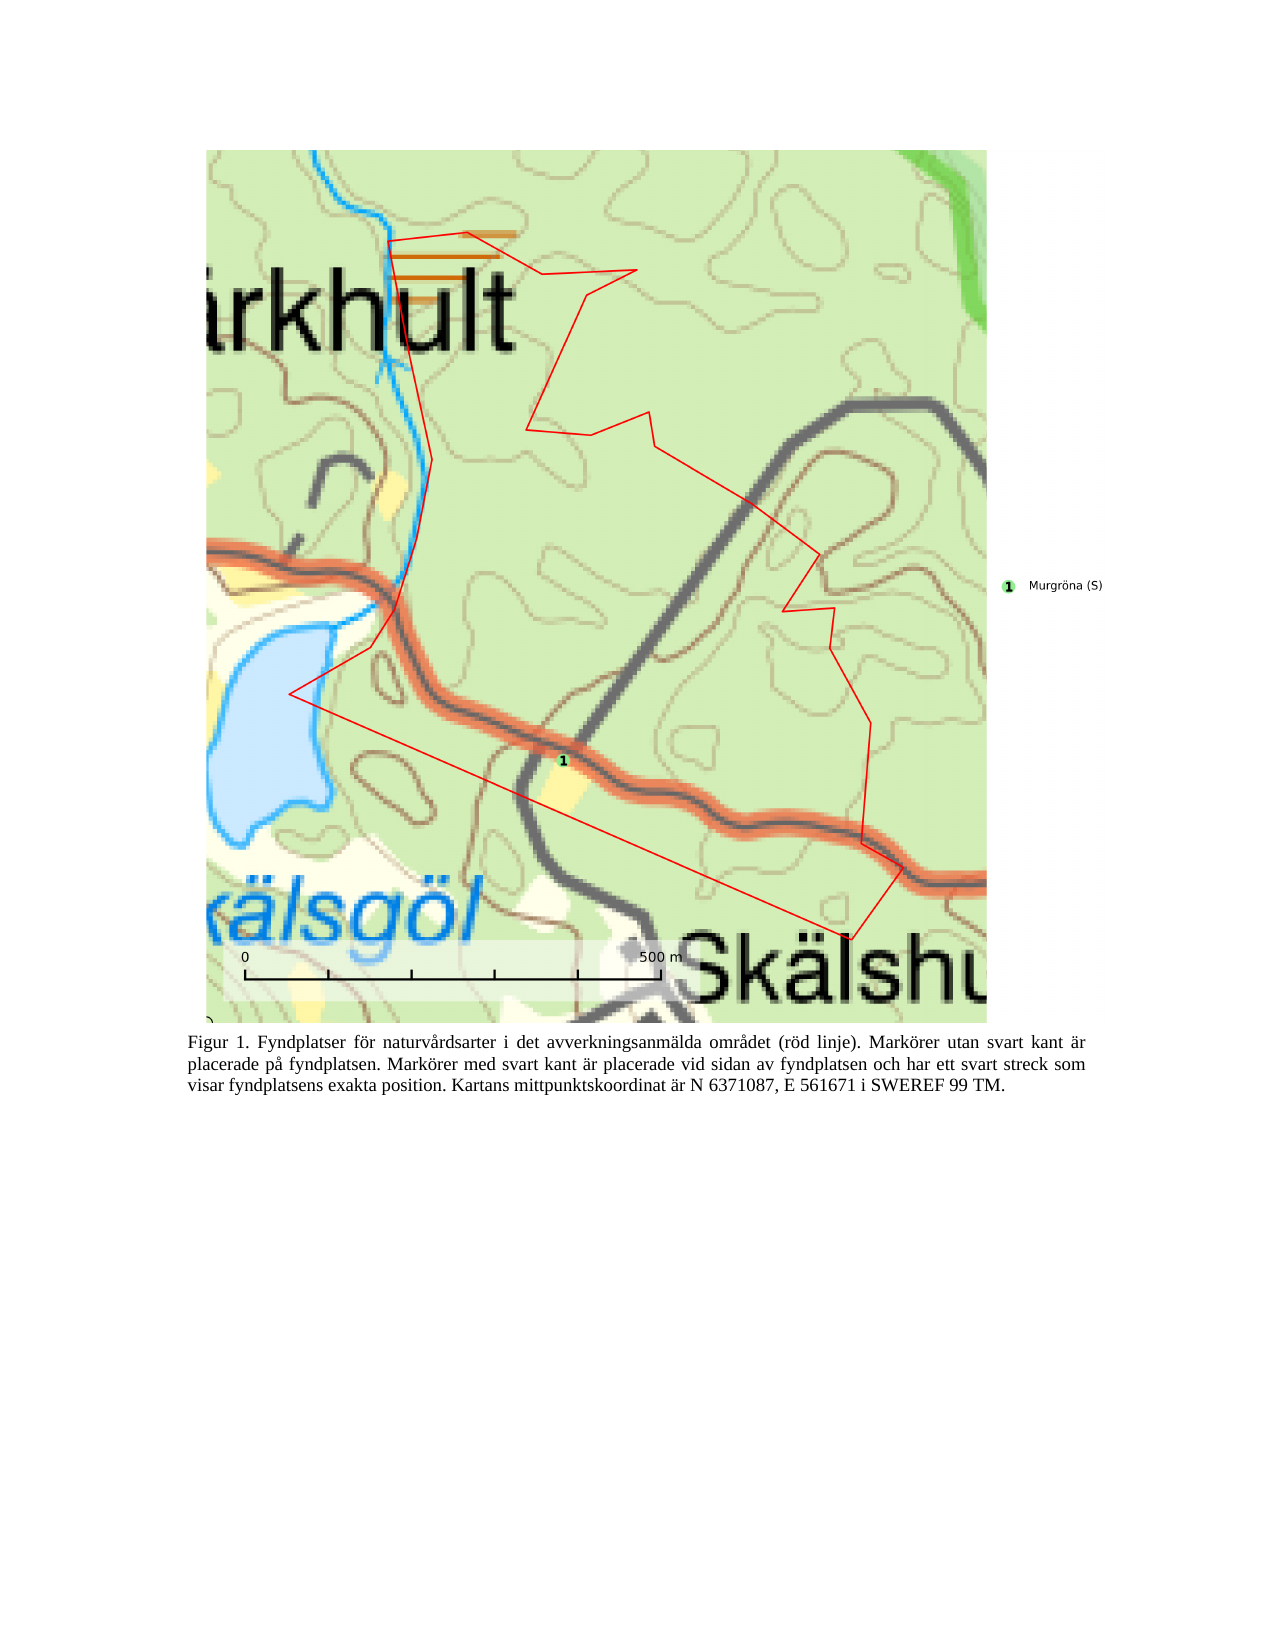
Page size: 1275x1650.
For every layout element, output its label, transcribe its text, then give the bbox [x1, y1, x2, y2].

text Figur 1. Fyndplatser för naturvårdsarter i det avverkningsanmälda området (röd linje). Markörer utan svart kant är placerade på fyndplatsen. Markörer med svart kant är placerade vid sidan av fyndplatsen och har ett svart streck som visar fyndplatsens exakta position. Kartans mittpunktskoordinat är N 6371087, E 561671 i SWEREF 99 TM. [187, 1031, 1087, 1096]
picture [206, 150, 1107, 1023]
